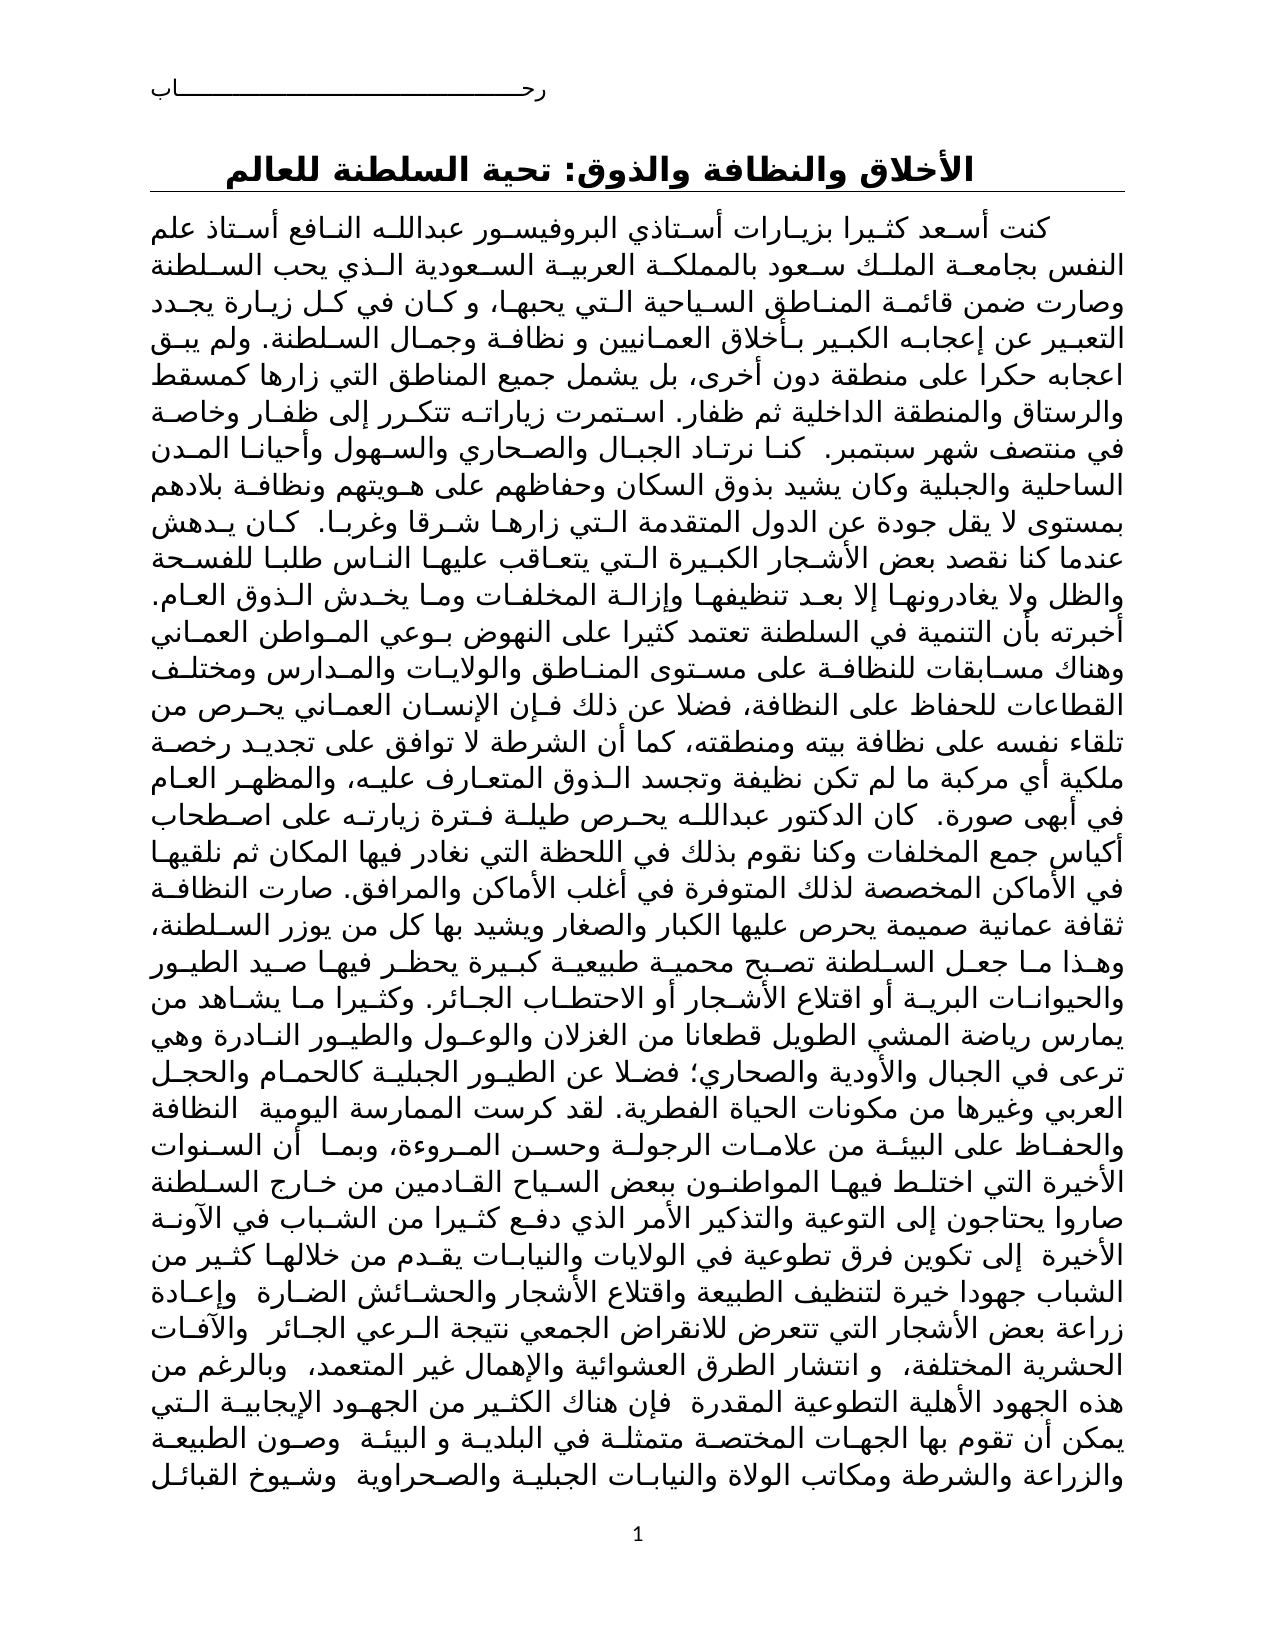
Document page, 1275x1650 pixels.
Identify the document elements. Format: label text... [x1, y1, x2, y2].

text الأخلاق والنظافة والذوق: تحية السلطنة للعالم [150, 150, 1125, 191]
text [150, 212, 1125, 1492]
